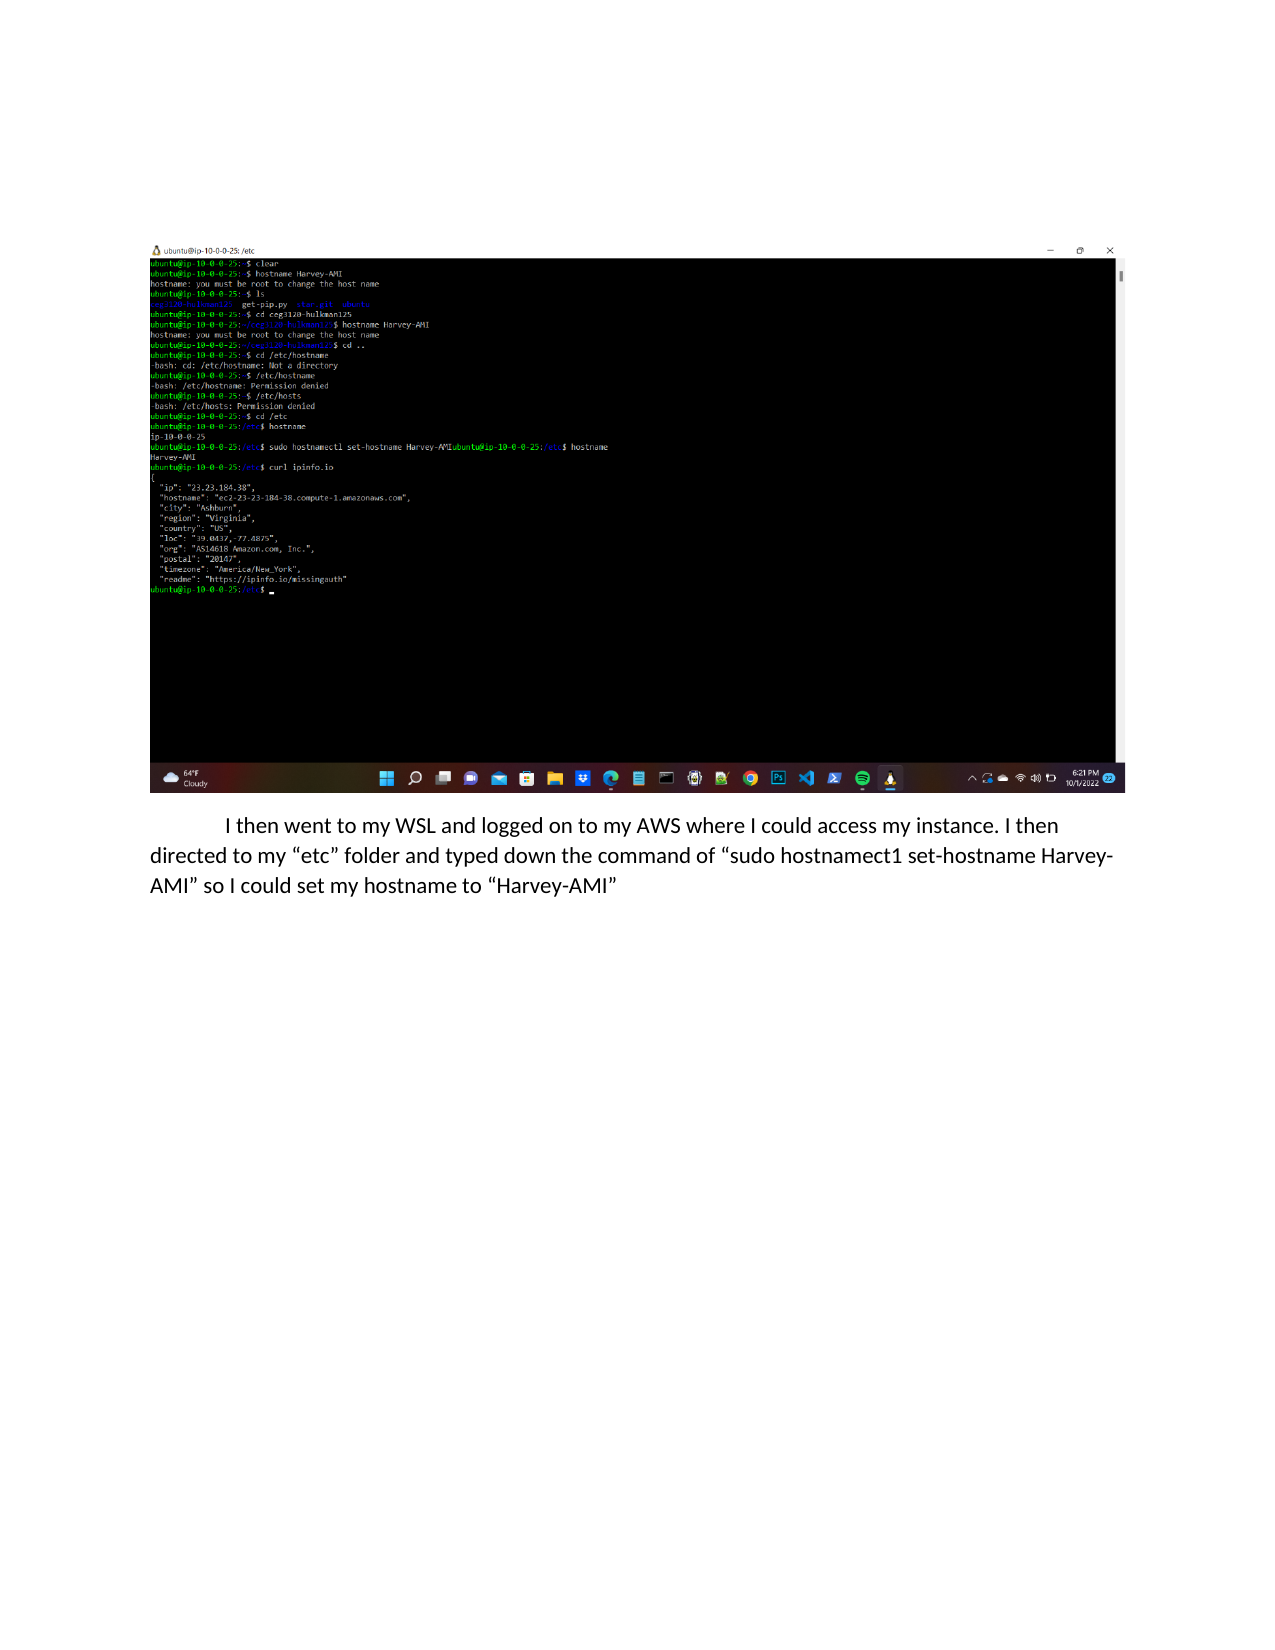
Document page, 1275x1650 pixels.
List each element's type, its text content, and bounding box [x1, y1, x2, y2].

picture [150, 243, 1125, 793]
text I then went to my WSL and logged on to my AWS where I could access my instance. I then directed to my “etc” folder and typed down the command of “sudo hostnamect1 set-hostname Harvey-AMI” so I could set my hostname to “Harvey-AMI” [150, 811, 1125, 899]
